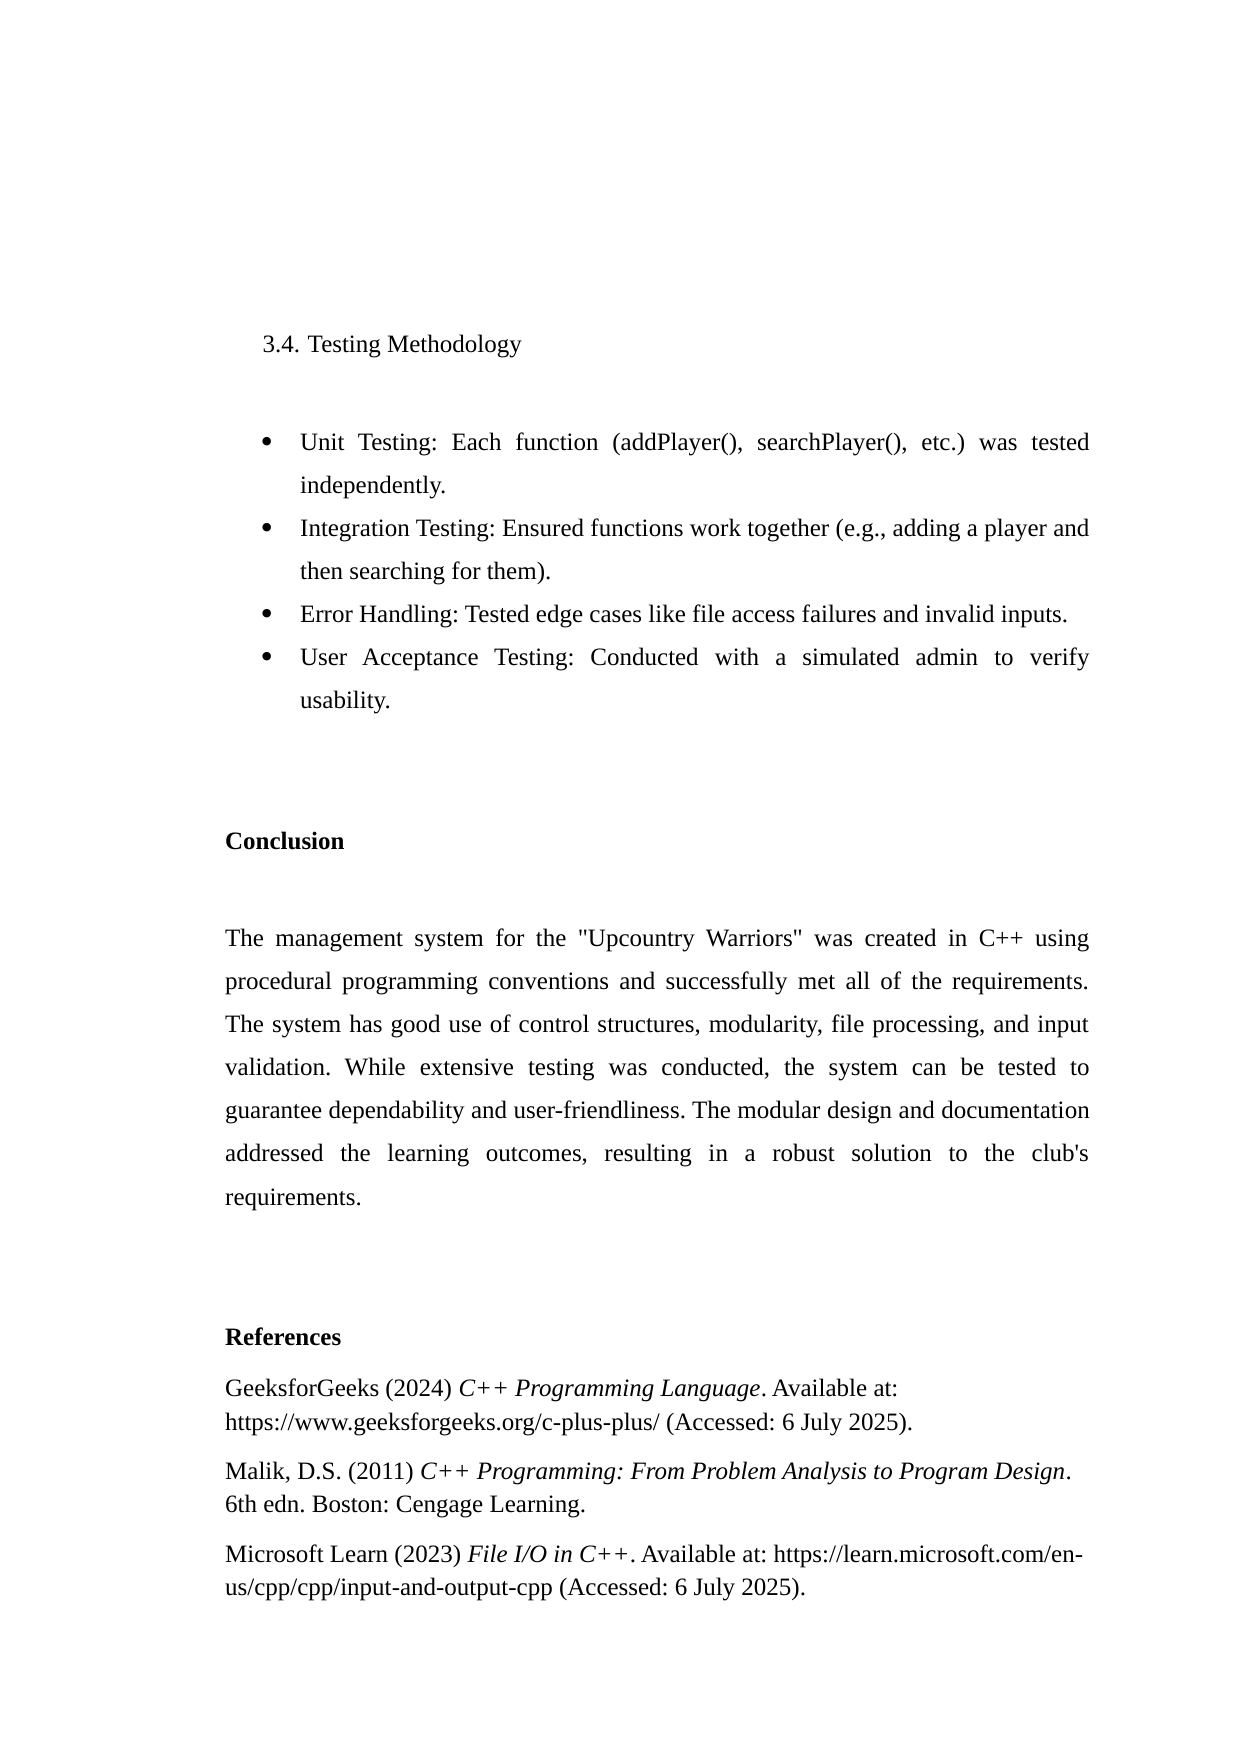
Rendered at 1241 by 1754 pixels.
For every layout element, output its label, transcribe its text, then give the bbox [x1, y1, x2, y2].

list Unit Testing: Each function (addPlayer(), searchPlayer(), etc.) was tested independently. [262, 427, 1090, 498]
subtitle Conclusion [225, 826, 1090, 854]
list Error Handling: Tested edge cases like file access failures and invalid inputs. [262, 599, 1090, 628]
text GeeksforGeeks (2024) C++ Programming Language. Available at: https://www.geeksforgeeks.org/c-plus-plus/ (Accessed: 6 July 2025). [225, 1373, 1090, 1435]
text The management system for the "Upcountry Warriors" was created in C++ using procedural programming conventions and successfully met all of the requirements. The system has good use of control structures, modularity, file processing, and input validation. While extensive testing was conducted, the system can be tested to guarantee dependability and user-friendliness. The modular design and documentation addressed the learning outcomes, resulting in a robust solution to the club's requirements. [225, 923, 1090, 1210]
list Integration Testing: Ensured functions work together (e.g., adding a player and then searching for them). [262, 513, 1090, 585]
text Malik, D.S. (2011) C++ Programming: From Problem Analysis to Program Design. 6th edn. Boston: Cengage Learning. [225, 1456, 1090, 1518]
subtitle Testing Methodology [262, 329, 1090, 358]
list User Acceptance Testing: Conducted with a simulated admin to verify usability. [262, 642, 1090, 714]
text Microsoft Learn (2023) File I/O in C++. Available at: https://learn.microsoft.com/en-us/cpp/cpp/input-and-output-cpp (Accessed: 6 July 2025). [225, 1539, 1090, 1601]
subtitle References [225, 1322, 1090, 1351]
